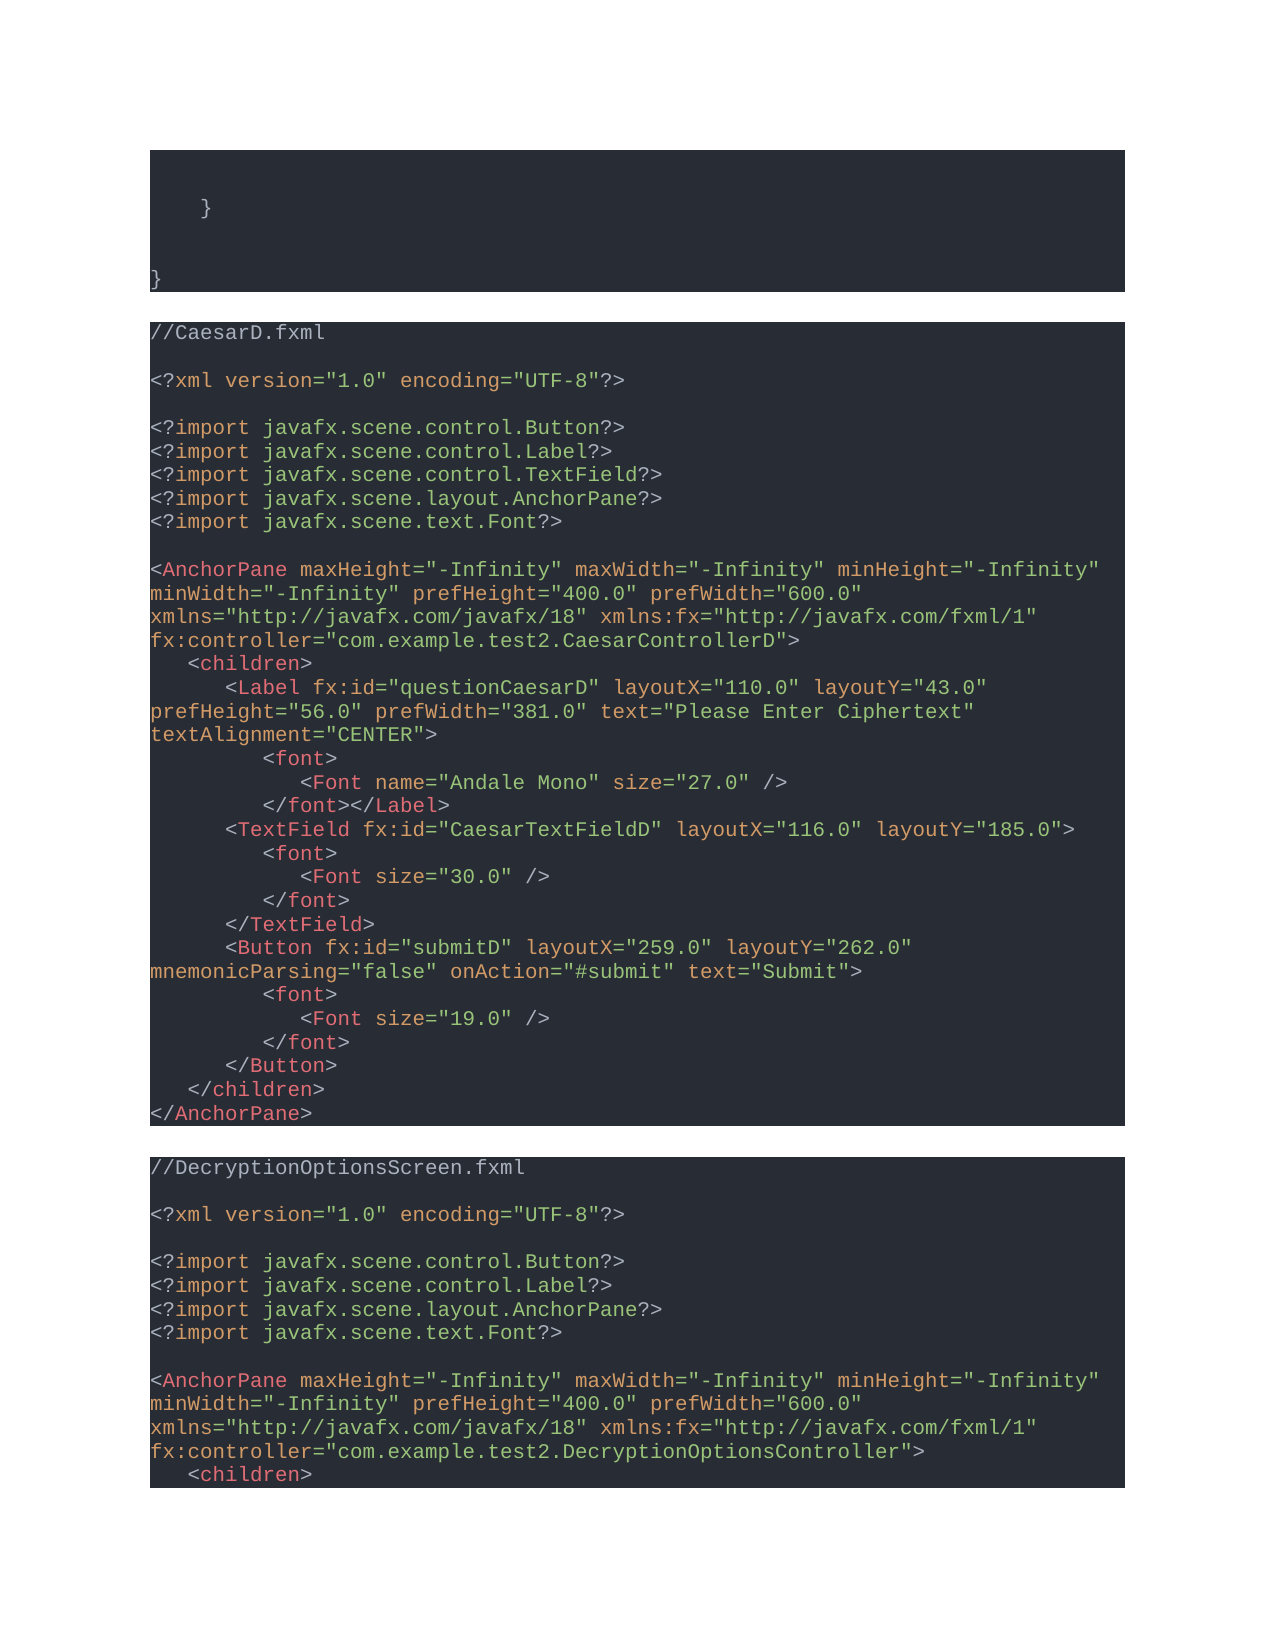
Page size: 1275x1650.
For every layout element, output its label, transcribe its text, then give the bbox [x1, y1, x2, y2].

text <?xml version="1.0" encoding="UTF-8"?> <?import javafx.scene.control.Button?> <?import javafx.scene.control.Label?> <?import javafx.scene.control.TextField?> <?import javafx.scene.layout.AnchorPane?> <?import javafx.scene.text.Font?> <AnchorPane maxHeight="-Infinity" maxWidth="-Infinity" minHeight="-Infinity" minWidth="-Infinity" prefHeight="400.0" prefWidth="600.0" xmlns="http://javafx.com/javafx/18" xmlns:fx="http://javafx.com/fxml/1" fx:controller="com.example.test2.CaesarControllerD"> <children> <Label fx:id="questionCaesarD" layoutX="110.0" layoutY="43.0" prefHeight="56.0" prefWidth="381.0" text="Please Enter Ciphertext" textAlignment="CENTER"> <font> <Font name="Andale Mono" size="27.0" /> </font></Label> <TextField fx:id="CaesarTextFieldD" layoutX="116.0" layoutY="185.0"> <font> <Font size="30.0" /> </font> </TextField> <Button fx:id="submitD" layoutX="259.0" layoutY="262.0" mnemonicParsing="false" onAction="#submit" text="Submit"> <font> <Font size="19.0" /> </font> </Button> </children> </AnchorPane> [150, 370, 1125, 1126]
text //CaesarD.fxml [150, 322, 1125, 346]
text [150, 150, 1125, 292]
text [150, 1204, 1125, 1488]
text //DecryptionOptionsScreen.fxml [150, 1157, 1125, 1181]
